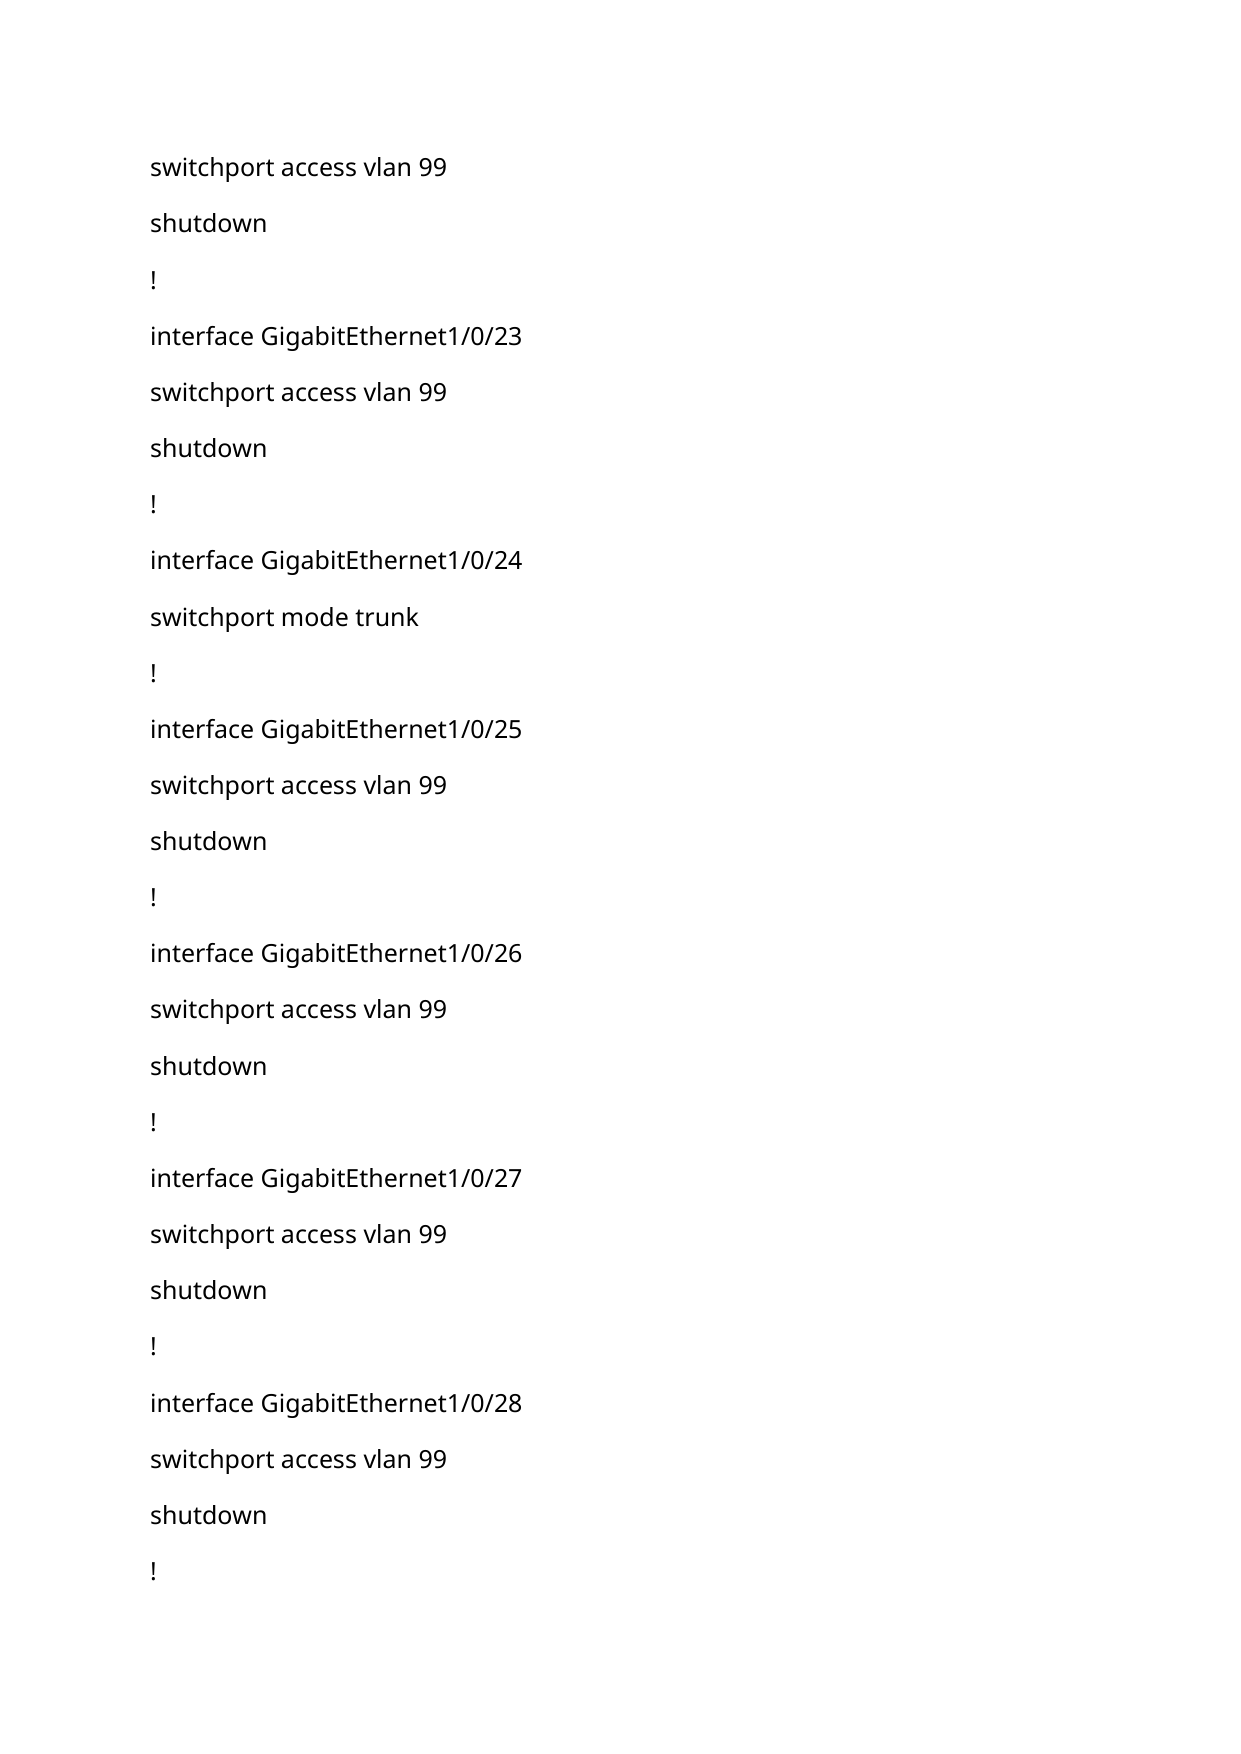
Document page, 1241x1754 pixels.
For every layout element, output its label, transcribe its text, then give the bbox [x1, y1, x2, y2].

text interface GigabitEthernet1/0/26 [150, 936, 1090, 970]
text switchport access vlan 99 [150, 768, 1090, 802]
text ! [150, 1329, 1090, 1363]
text ! [150, 262, 1090, 296]
text interface GigabitEthernet1/0/28 [150, 1385, 1090, 1419]
text interface GigabitEthernet1/0/23 [150, 318, 1090, 352]
text switchport access vlan 99 [150, 1441, 1090, 1475]
text ! [150, 880, 1090, 914]
text shutdown [150, 824, 1090, 858]
text switchport access vlan 99 [150, 374, 1090, 409]
text ! [150, 655, 1090, 689]
text ! [150, 1104, 1090, 1138]
text switchport mode trunk [150, 599, 1090, 633]
text switchport access vlan 99 [150, 150, 1090, 184]
text interface GigabitEthernet1/0/24 [150, 543, 1090, 577]
text ! [150, 487, 1090, 521]
text switchport access vlan 99 [150, 1217, 1090, 1251]
text shutdown [150, 1273, 1090, 1307]
text ! [150, 1554, 1090, 1588]
text shutdown [150, 431, 1090, 465]
text shutdown [150, 1497, 1090, 1532]
text interface GigabitEthernet1/0/25 [150, 711, 1090, 746]
text switchport access vlan 99 [150, 992, 1090, 1026]
text shutdown [150, 206, 1090, 240]
text shutdown [150, 1048, 1090, 1082]
text interface GigabitEthernet1/0/27 [150, 1161, 1090, 1195]
